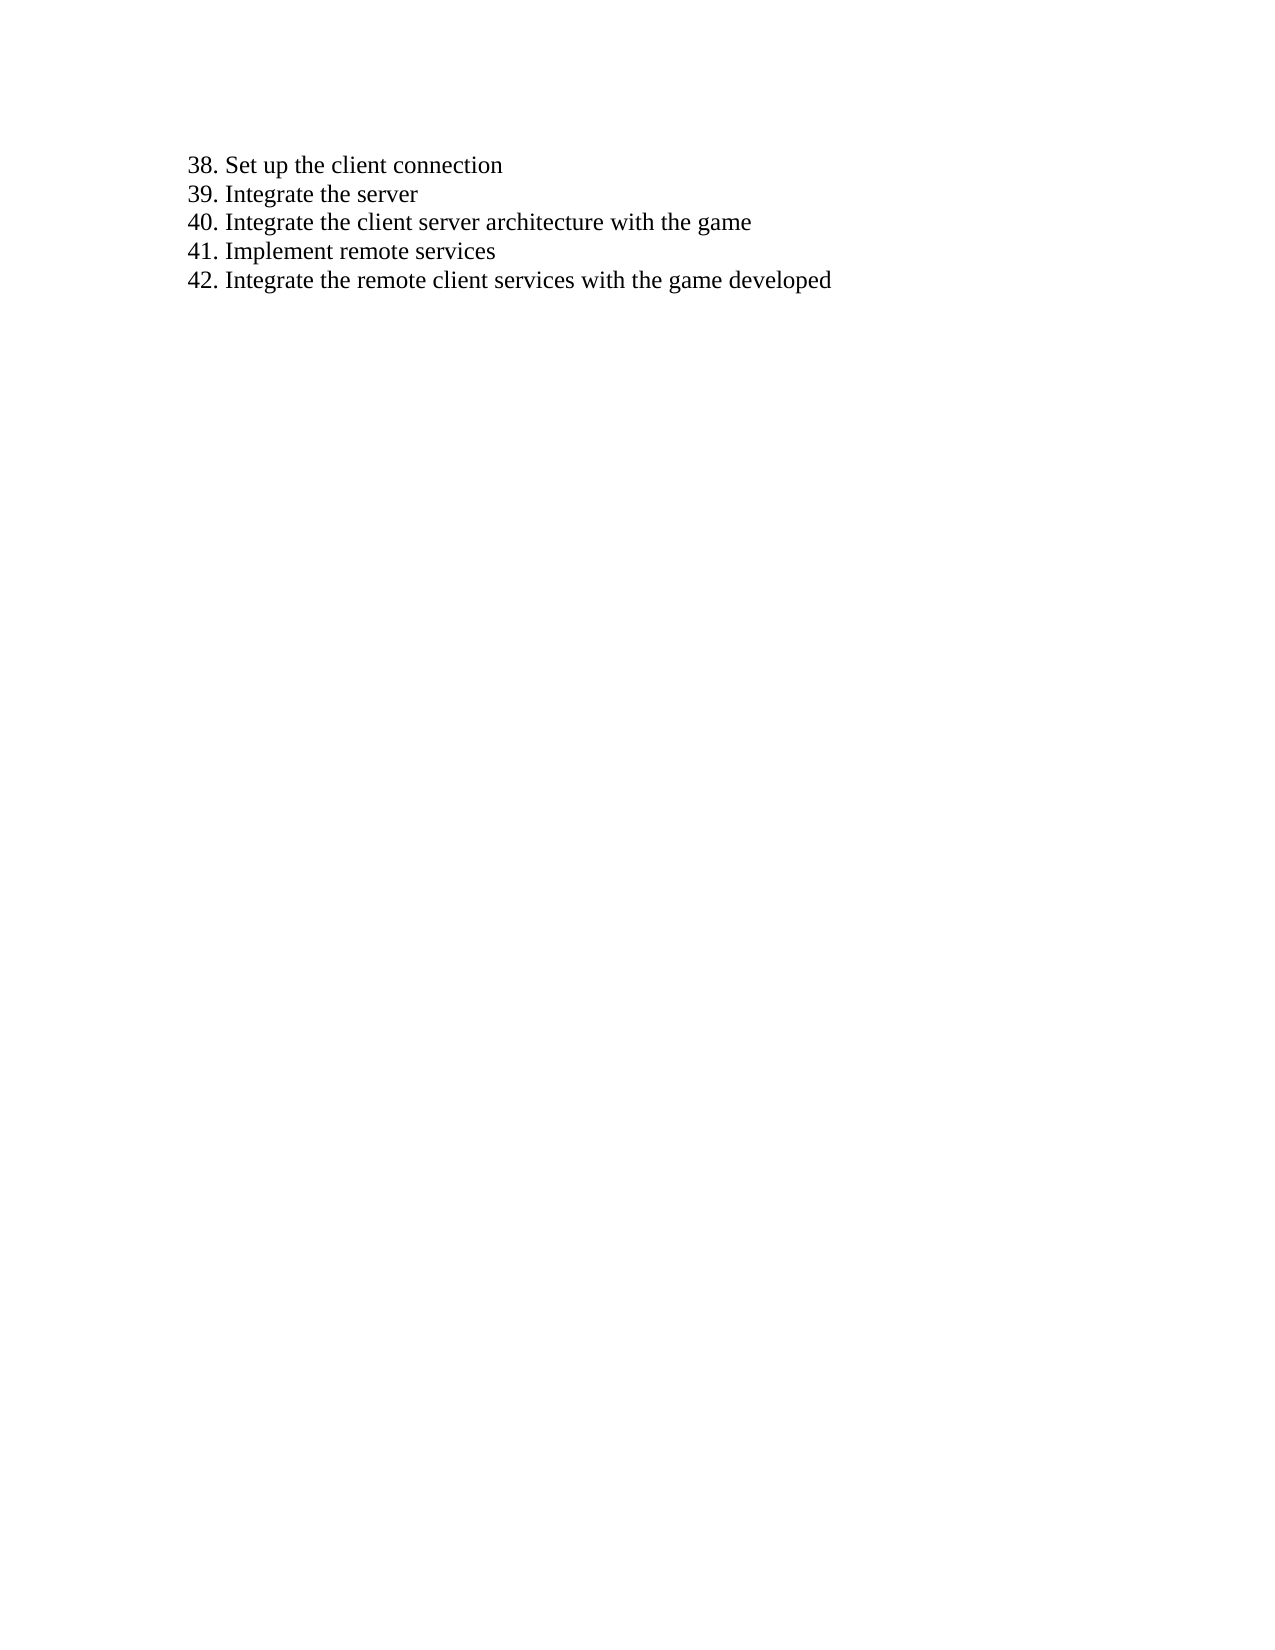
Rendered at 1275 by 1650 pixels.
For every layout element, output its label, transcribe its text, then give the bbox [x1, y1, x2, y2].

list Integrate the client server architecture with the game [187, 207, 1125, 236]
list Integrate the remote client services with the game developed [187, 265, 1125, 294]
list Implement remote services [187, 236, 1125, 265]
list Set up the client connection [187, 150, 1125, 179]
list Integrate the server [187, 179, 1125, 207]
